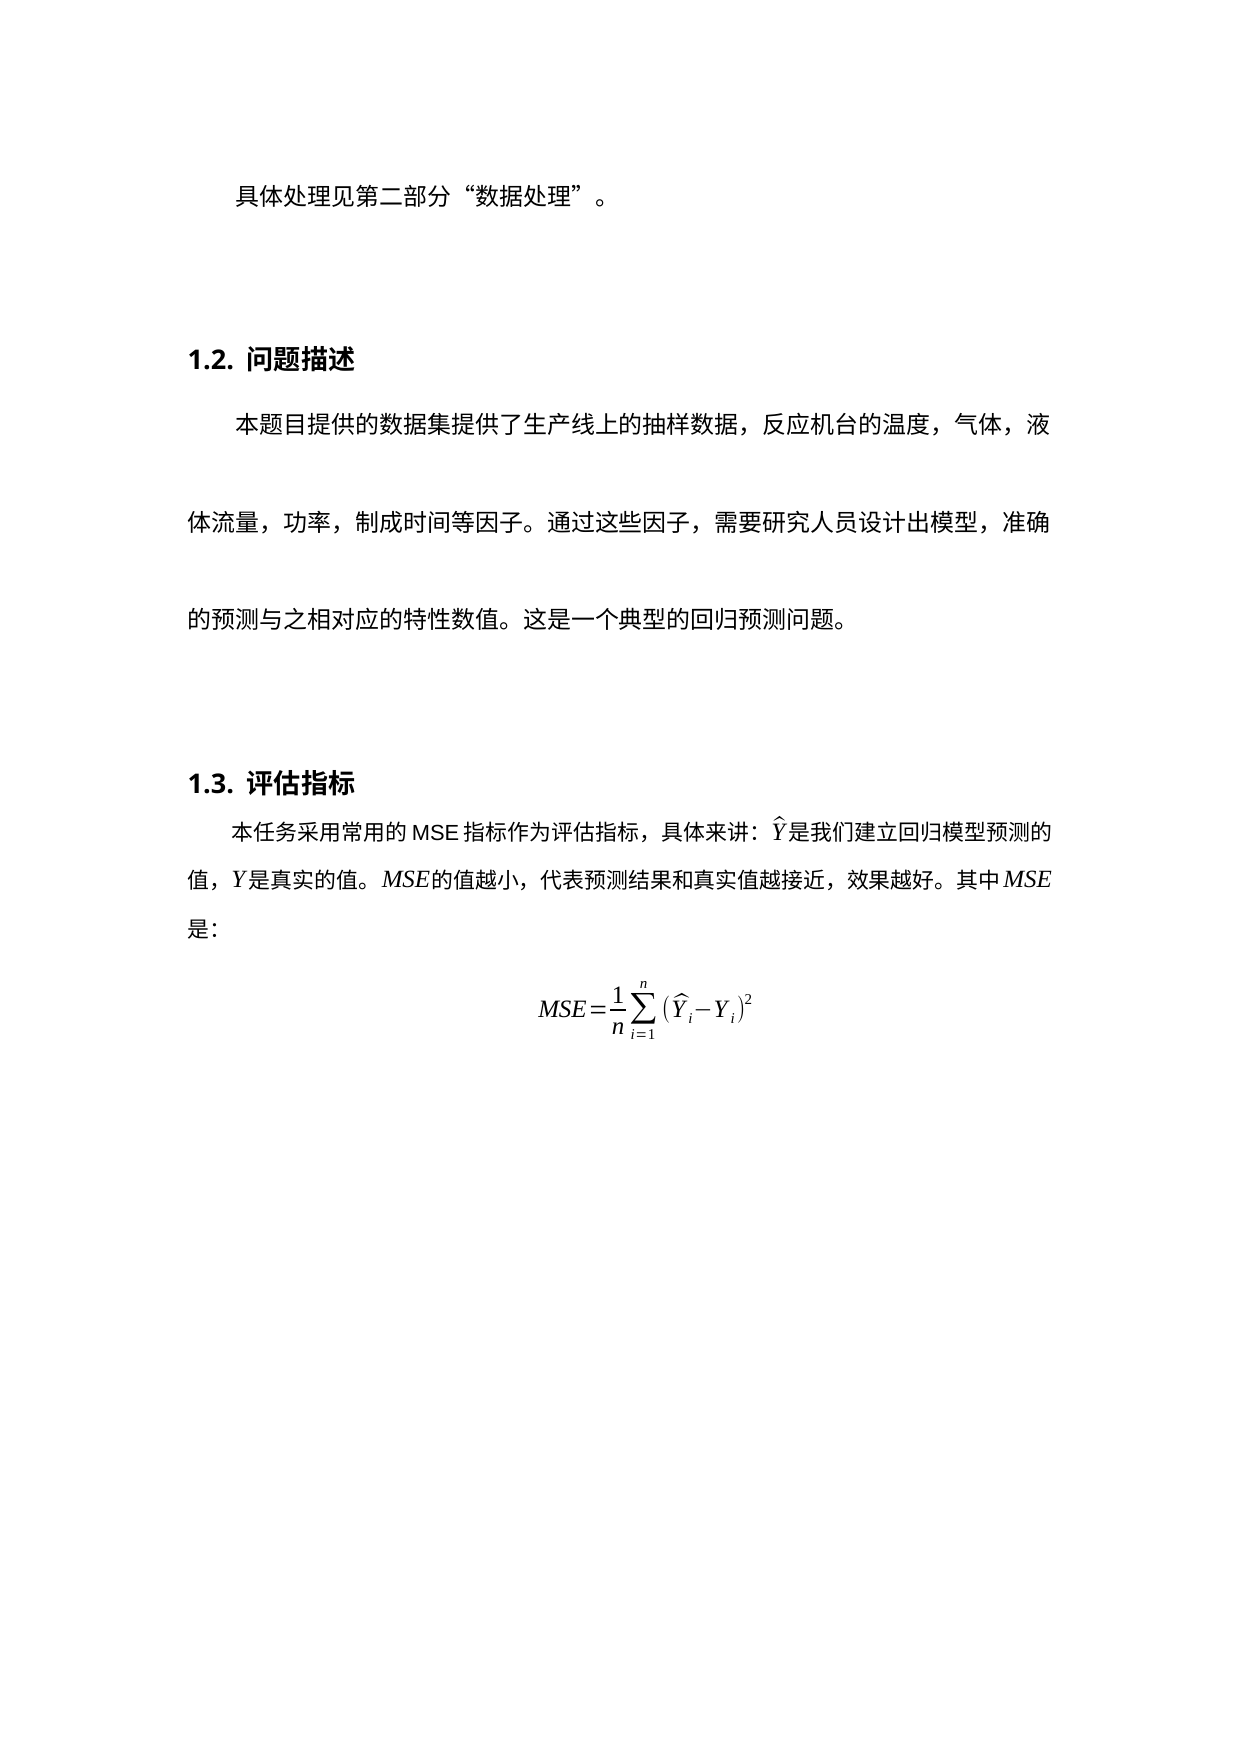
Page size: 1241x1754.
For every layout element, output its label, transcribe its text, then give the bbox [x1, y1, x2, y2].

text 具体处理见第二部分“数据处理”。 [187, 162, 1053, 227]
text 本题目提供的数据集提供了生产线上的抽样数据，反应机台的温度，气体，液体流量，功率，制成时间等因子。通过这些因子，需要研究人员设计出模型，准确的预测与之相对应的特性数值。这是一个典型的回归预测问题。 [187, 391, 1053, 651]
text 本任务采用常用的MSE指标作为评估指标，具体来讲：是我们建立回归模型预测的值，是真实的值。的值越小，代表预测结果和真实值越接近，效果越好。其中是： [187, 814, 1053, 944]
list 评估指标 [187, 749, 1053, 814]
list 问题描述 [187, 326, 1053, 391]
